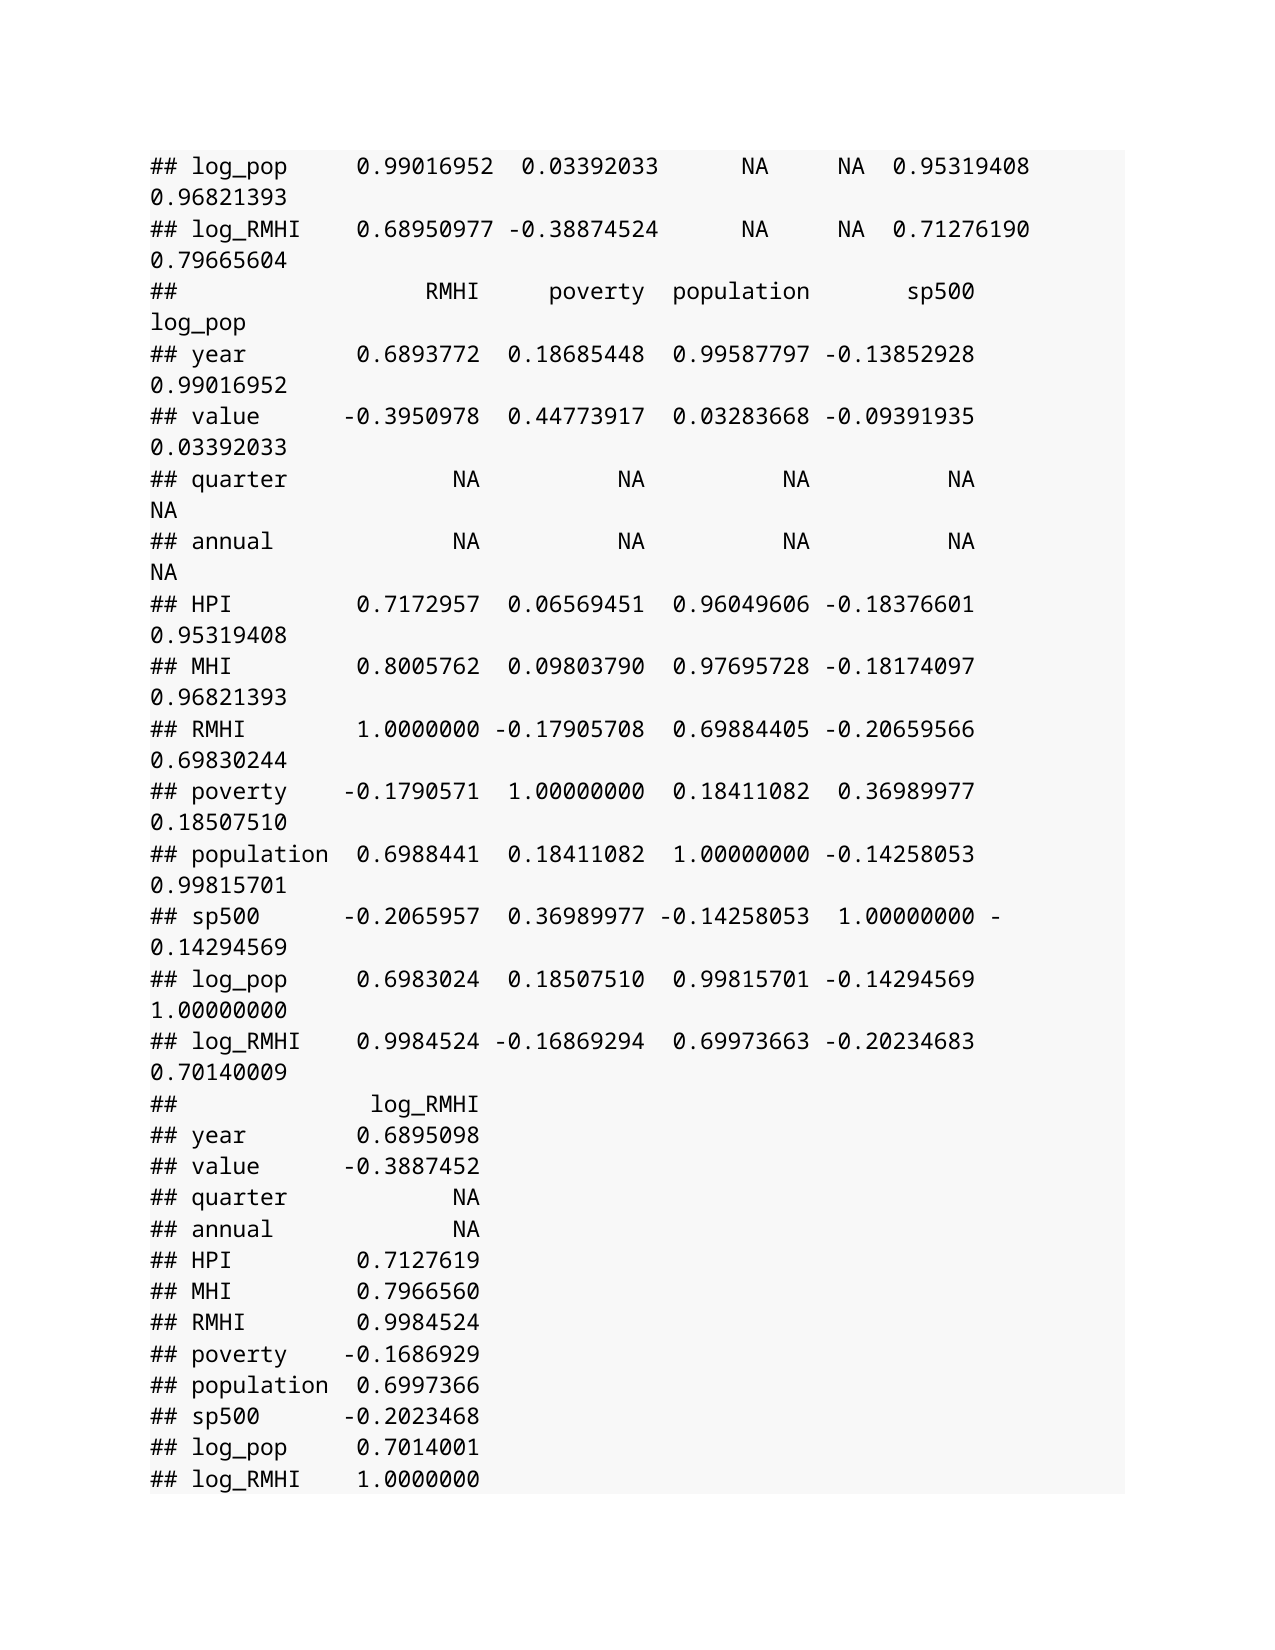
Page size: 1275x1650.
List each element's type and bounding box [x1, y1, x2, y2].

text [150, 150, 1125, 1494]
